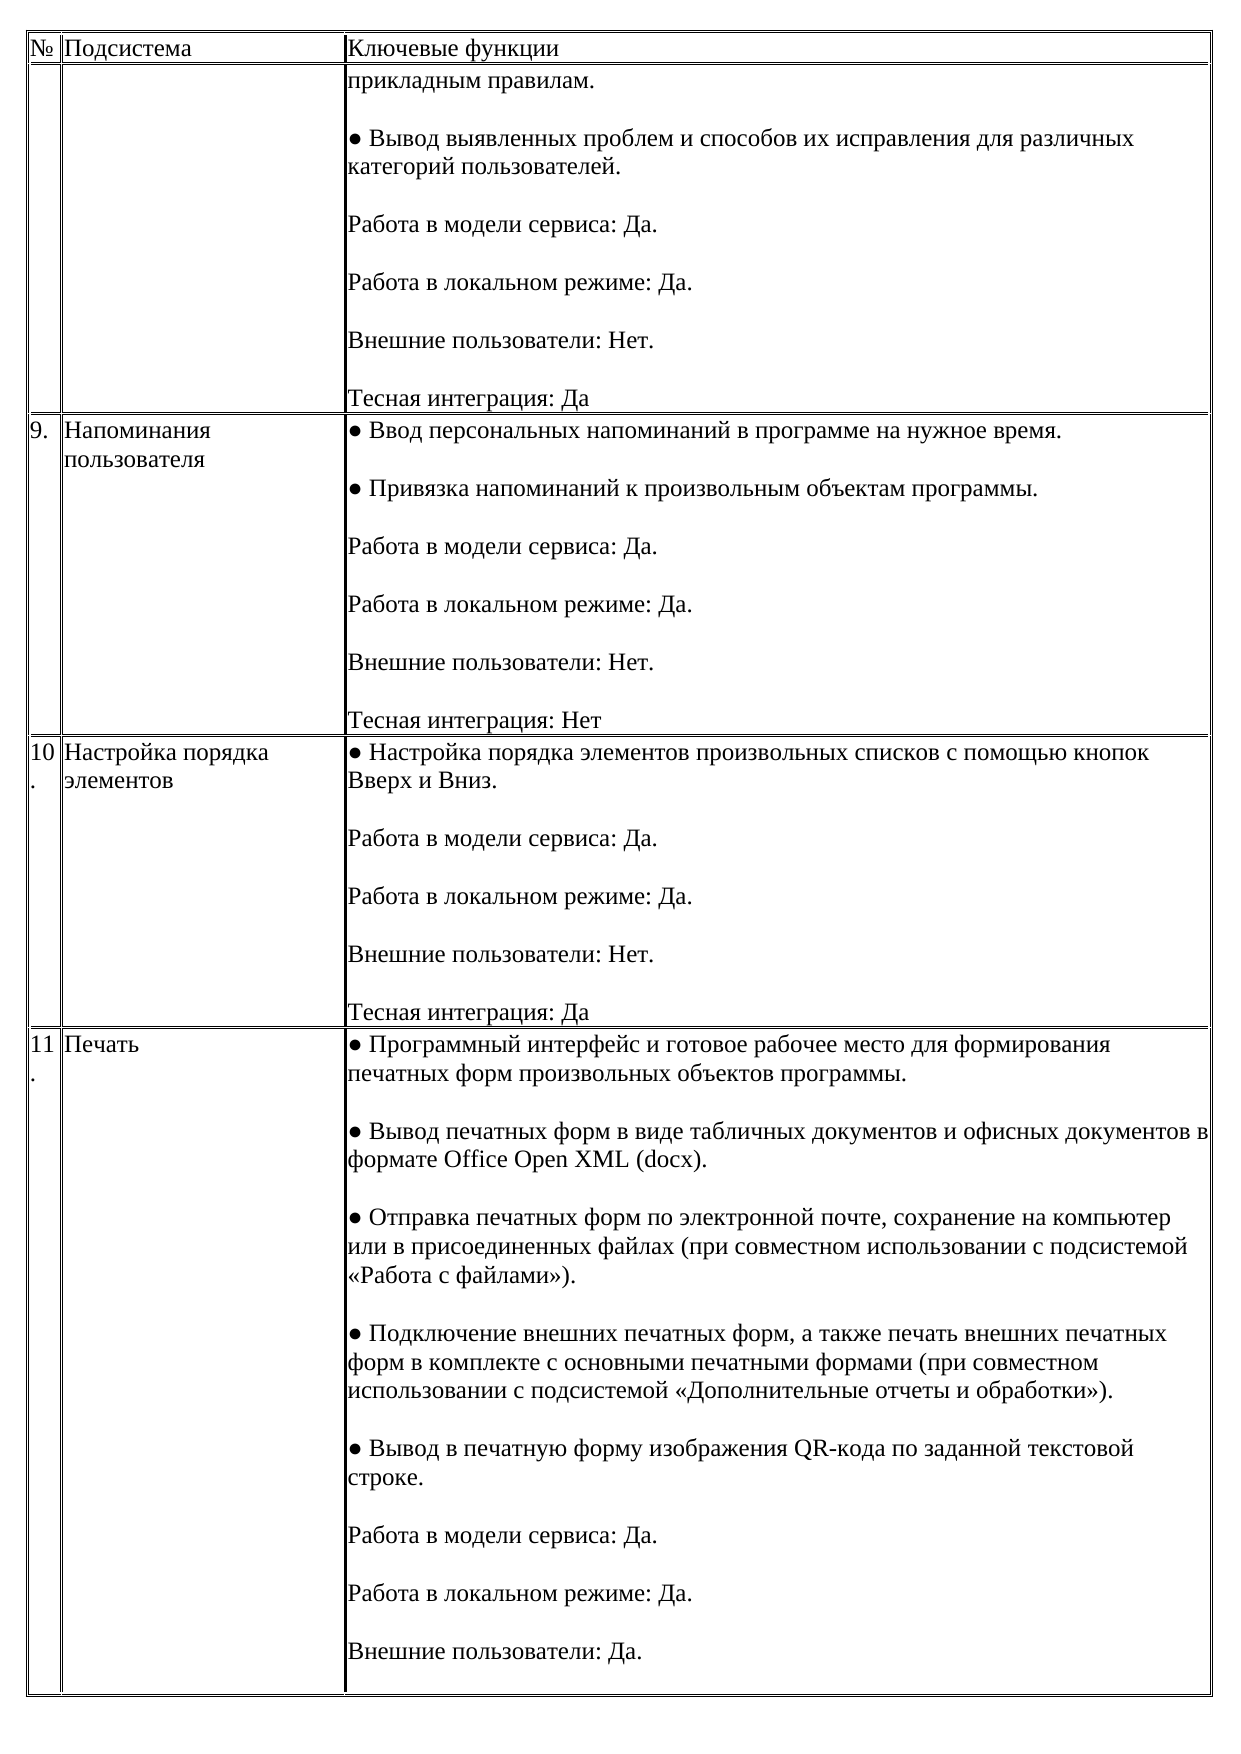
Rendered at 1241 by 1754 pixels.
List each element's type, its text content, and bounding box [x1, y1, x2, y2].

table_cell 8. [27, 62, 62, 412]
table_cell 10. [29, 734, 60, 1026]
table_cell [63, 65, 344, 412]
table_cell 9. [27, 412, 62, 733]
table_header Подсистема [62, 31, 345, 62]
table_header № [29, 33, 62, 62]
table_header Ключевые функции [345, 33, 1210, 62]
table_cell Напоминания пользователя [63, 415, 344, 733]
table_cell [345, 1026, 1211, 1694]
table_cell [345, 62, 1211, 412]
table_cell Печать [62, 1029, 345, 1694]
table_cell Настройка порядка элементов [63, 737, 344, 1026]
table_cell ● Ввод персональных напоминаний в программе на нужное время. ● Привязка напоминаний к произвольным объектам программы. Работа в модели сервиса: Да. Работа в локальном режиме: Да. Внешние пользователи: Нет. Тесная интеграция: Нет [345, 412, 1211, 733]
table_cell 11. [27, 1026, 62, 1694]
table_cell ● Настройка порядка элементов произвольных списков с помощью кнопок Вверх и Вниз. Работа в модели сервиса: Да. Работа в локальном режиме: Да. Внешние пользователи: Нет. Тесная интеграция: Да [347, 734, 1210, 1026]
